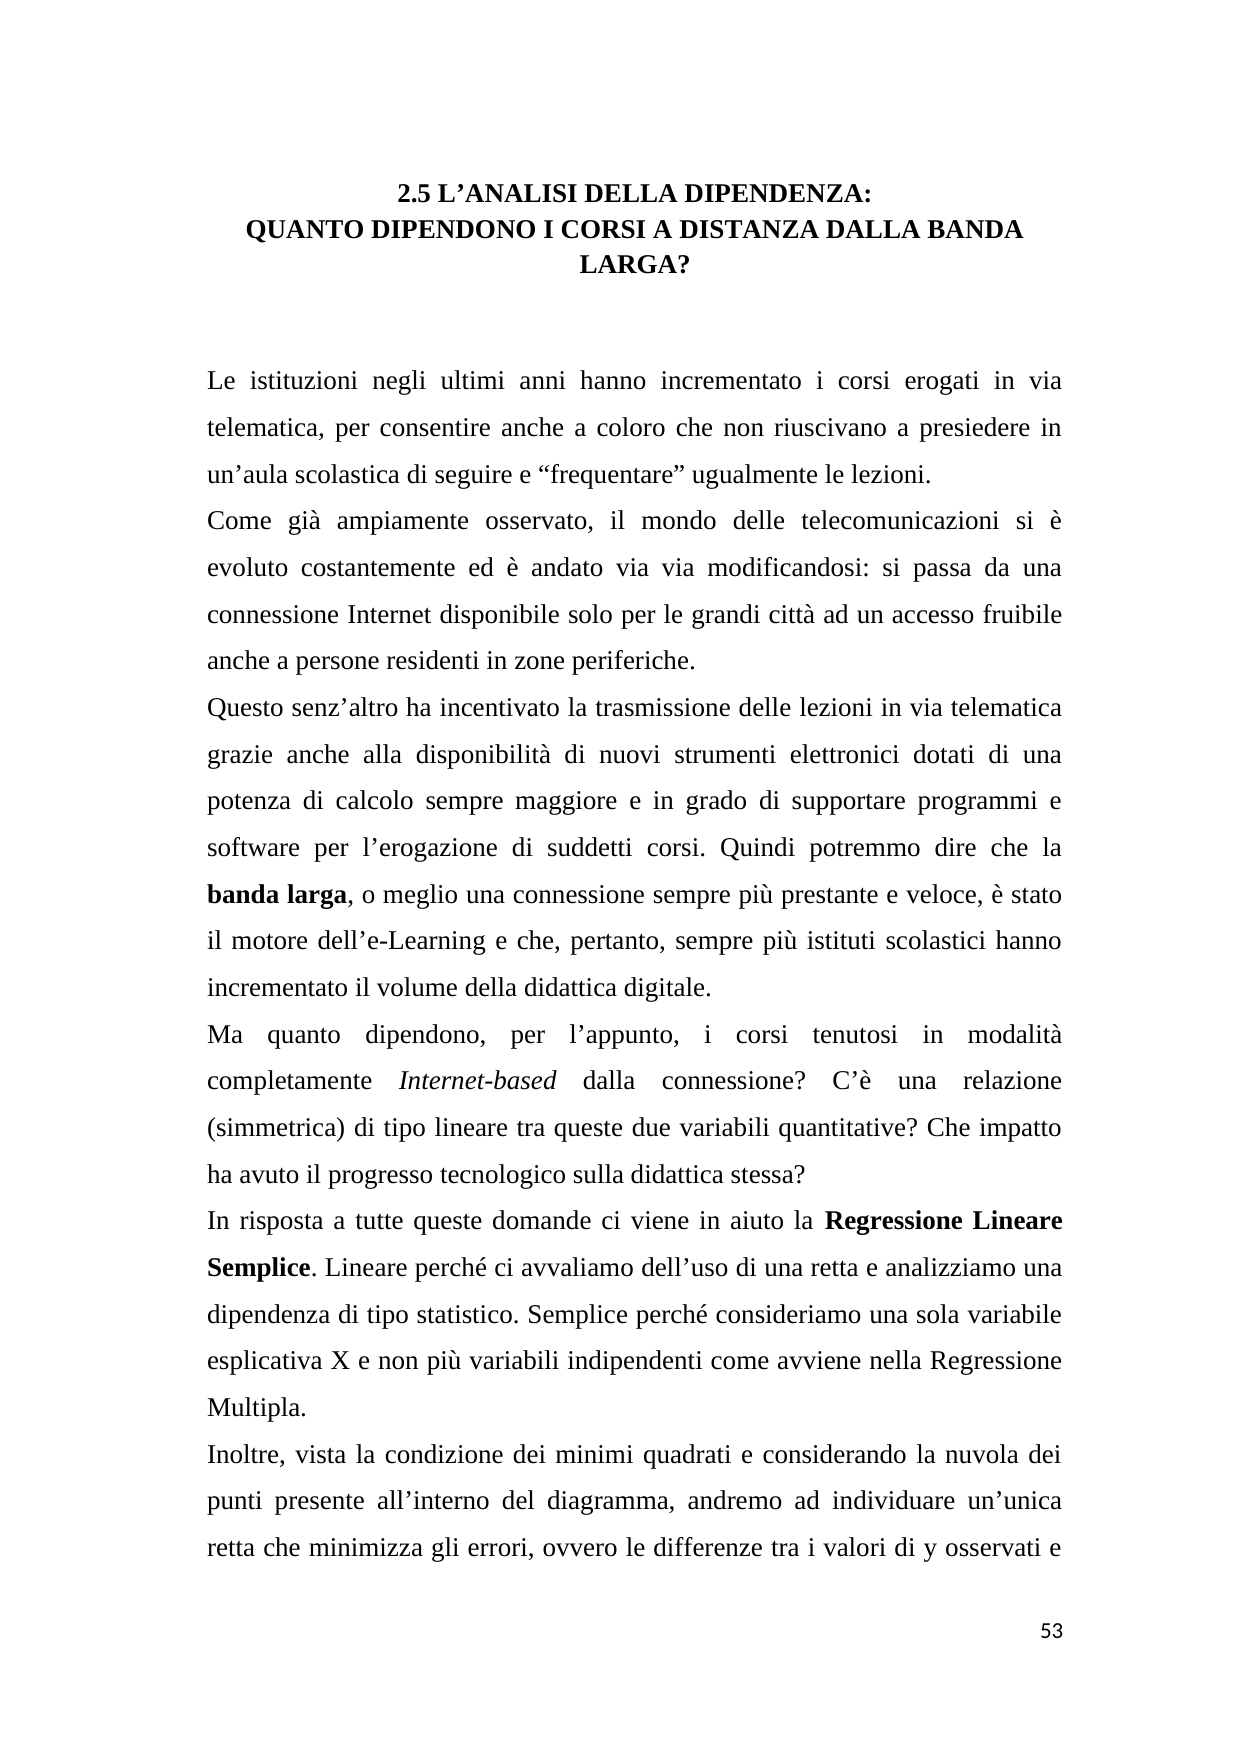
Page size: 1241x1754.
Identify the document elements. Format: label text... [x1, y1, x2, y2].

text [207, 364, 1063, 1562]
text 2.5 L’ANALISI DELLA DIPENDENZA: QUANTO DIPENDONO I CORSI A DISTANZA DALLA BANDA LARGA? [207, 177, 1063, 280]
